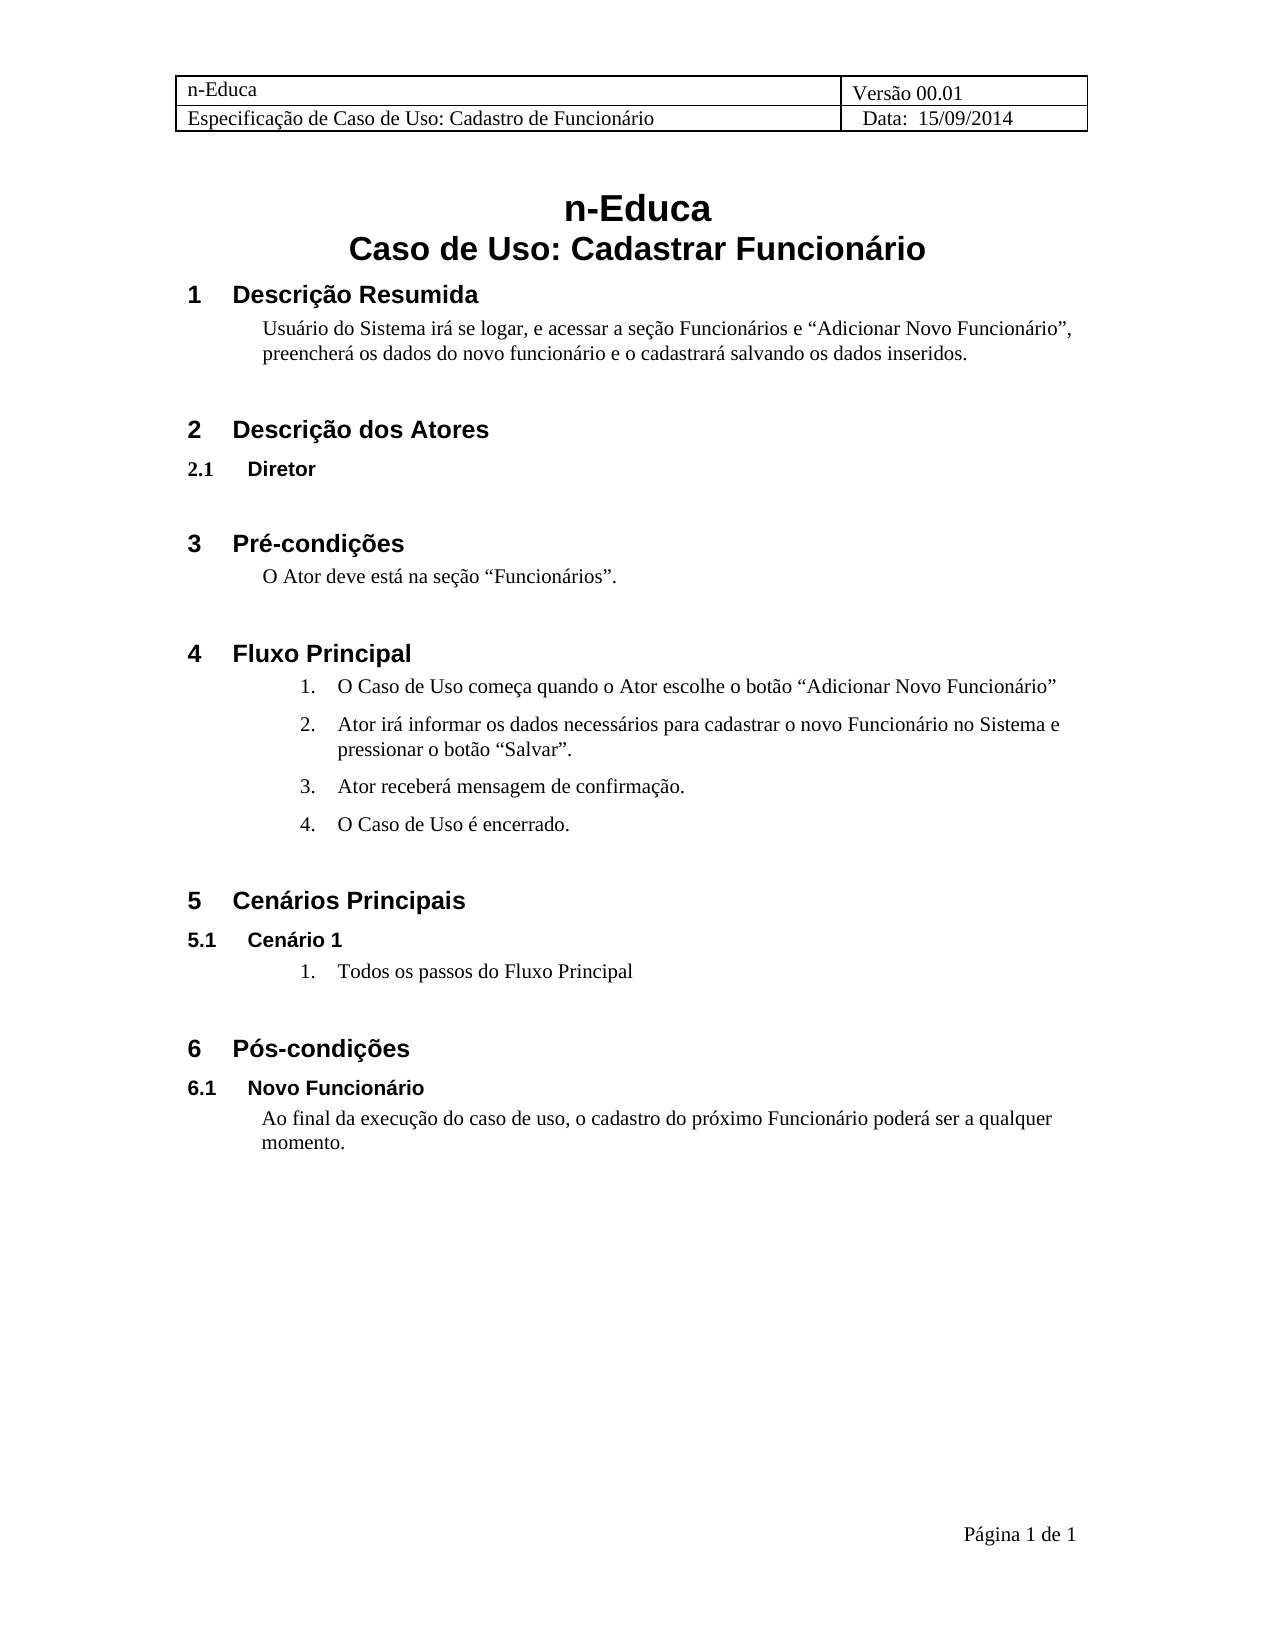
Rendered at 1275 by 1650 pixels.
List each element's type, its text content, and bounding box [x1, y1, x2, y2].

subtitle Diretor [187, 456, 1087, 481]
subtitle Descrição dos Atores [187, 415, 1087, 443]
title n-Educa Caso de Uso: Cadastrar Funcionário [187, 186, 1087, 267]
list O Caso de Uso começa quando o Ator escolhe o botão “Adicionar Novo Funcionário” [300, 673, 1087, 698]
subtitle Fluxo Principal [187, 638, 1087, 667]
text Usuário do Sistema irá se logar, e acessar a seção Funcionários e “Adicionar Novo Funcionário”, preencherá os dados do novo funcionário e o cadastrará salvando os dados inseridos. [262, 315, 1087, 365]
subtitle Cenário 1 [187, 927, 1087, 952]
text O Ator deve está na seção “Funcionários”. [262, 563, 1087, 588]
list O Caso de Uso é encerrado. [300, 811, 1087, 836]
list Todos os passos do Fluxo Principal [300, 958, 1087, 983]
subtitle Novo Funcionário [187, 1075, 1087, 1100]
subtitle Pré-condições [187, 528, 1087, 557]
subtitle Pós-condições [187, 1033, 1087, 1062]
text Ao final da execução do caso de uso, o cadastro do próximo Funcionário poderá ser a qualquer momento. [261, 1106, 1087, 1154]
list Ator irá informar os dados necessários para cadastrar o novo Funcionário no Sistema e pressionar o botão “Salvar”. [300, 711, 1087, 761]
subtitle Cenários Principais [187, 886, 1087, 915]
subtitle Descrição Resumida [187, 280, 1087, 308]
list Ator receberá mensagem de confirmação. [300, 773, 1087, 798]
